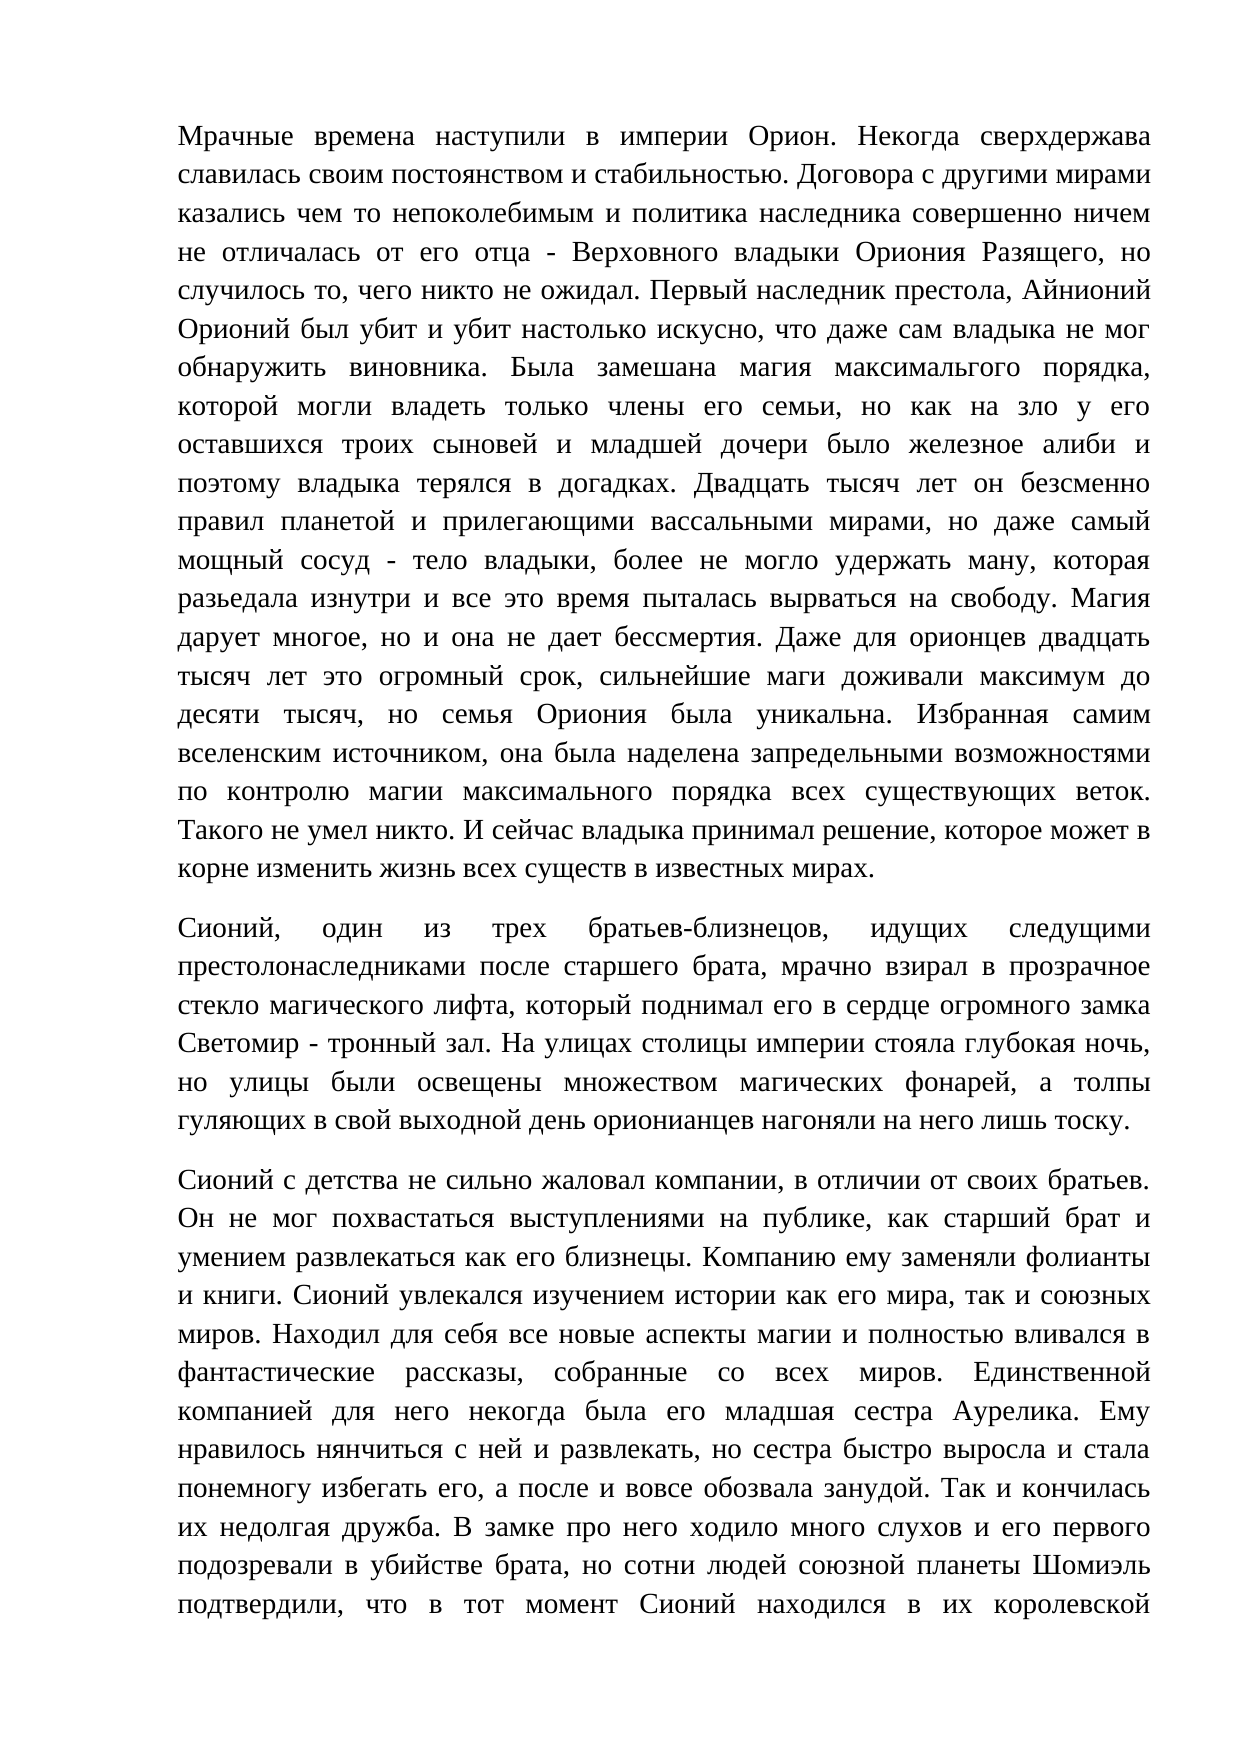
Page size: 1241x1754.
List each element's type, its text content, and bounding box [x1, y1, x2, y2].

text Сионий, один из трех братьев-близнецов, идущих следущими престолонаследниками после старшего брата, мрачно взирал в прозрачное стекло магического лифта, который поднимал его в сердце огромного замка Светомир - тронный зал. На улицах столицы империи стояла глубокая ночь, но улицы были освещены множеством магических фонарей, а толпы гуляющих в свой выходной день орионианцев нагоняли на него лишь тоску. [177, 910, 1152, 1136]
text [177, 1162, 1152, 1619]
text Мрачные времена наступили в империи Орион. Некогда сверхдержава славилась своим постоянством и стабильностью. Договора с другими мирами казались чем то непоколебимым и политика наследника совершенно ничем не отличалась от его отца - Верховного владыки Ориония Разящего, но случилось то, чего никто не ожидал. Первый наследник престола, Айнионий Орионий был убит и убит настолько искусно, что даже сам владыка не мог обнаружить виновника. Была замешана магия максимальгого порядка, которой могли владеть только члены его семьи, но как на зло у его оставшихся троих сыновей и младшей дочери было железное алиби и поэтому владыка терялся в догадках. Двадцать тысяч лет он безсменно правил планетой и прилегающими вассальными мирами, но даже самый мощный сосуд - тело владыки, более не могло удержать ману, которая разьедала изнутри и все это время пыталась вырваться на свободу. Магия дарует многое, но и она не дает бессмертия. Даже для орионцев двадцать тысяч лет это огромный срок, сильнейшие маги доживали максимум до десяти тысяч, но семья Ориония была уникальна. Избранная самим вселенским источником, она была наделена запредельными возможностями по контролю магии максимального порядка всех существующих веток. Такого не умел никто. И сейчас владыка принимал решение, которое может в корне изменить жизнь всех существ в известных мирах. [177, 118, 1152, 884]
